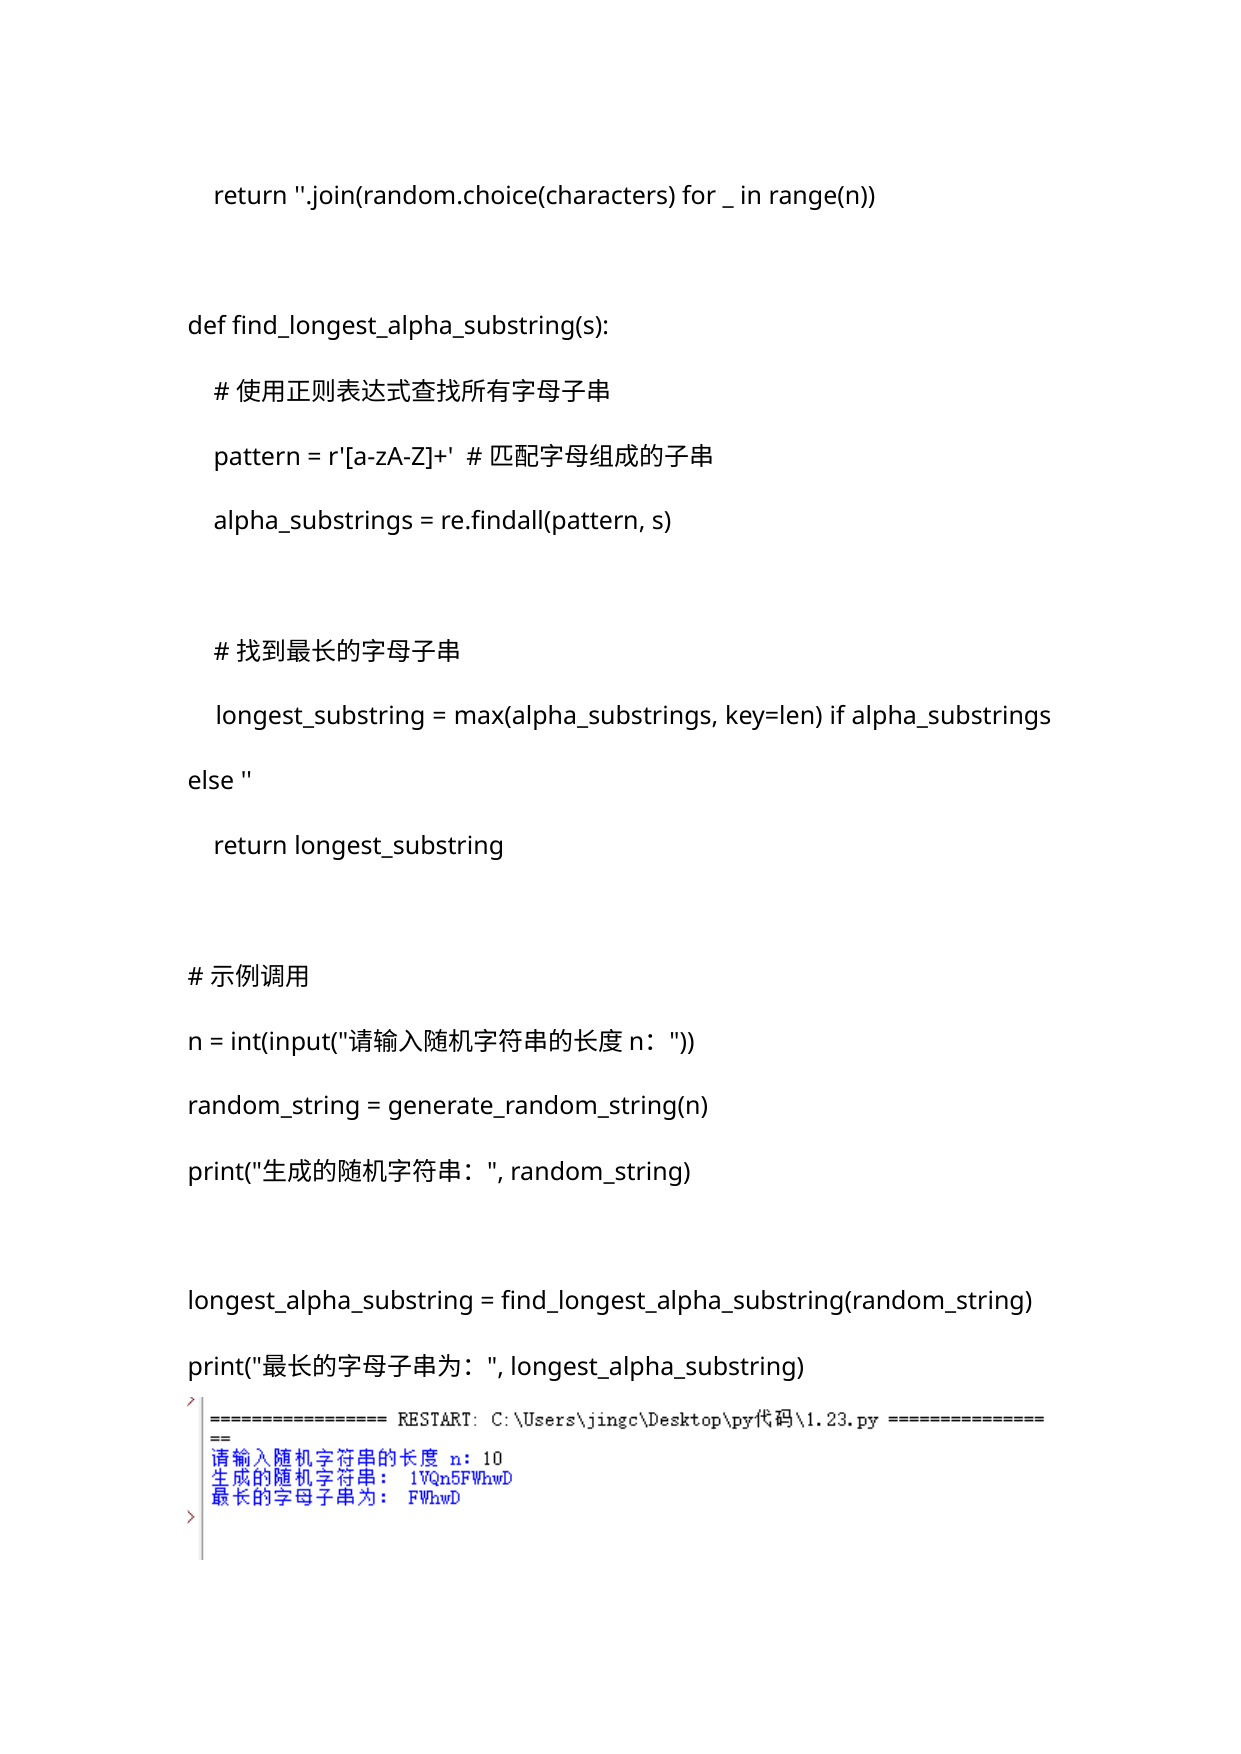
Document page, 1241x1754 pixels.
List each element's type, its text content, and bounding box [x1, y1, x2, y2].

text alpha_substrings = re.findall(pattern, s) [187, 487, 1053, 552]
text longest_substring = max(alpha_substrings, key=len) if alpha_substrings else '' [187, 682, 1053, 812]
text n = int(input("请输入随机字符串的长度 n：")) [187, 1007, 1053, 1072]
text print("最长的字母子串为：", longest_alpha_substring) [187, 1332, 1053, 1397]
text print("生成的随机字符串：", random_string) [187, 1137, 1053, 1202]
text # 找到最长的字母子串 [187, 617, 1053, 682]
picture [187, 1397, 1053, 1560]
text # 使用正则表达式查找所有字母子串 [187, 357, 1053, 422]
text return ''.join(random.choice(characters) for _ in range(n)) [187, 162, 1053, 227]
text pattern = r'[a-zA-Z]+' # 匹配字母组成的子串 [187, 422, 1053, 487]
text longest_alpha_substring = find_longest_alpha_substring(random_string) [187, 1267, 1053, 1332]
text # 示例调用 [187, 942, 1053, 1007]
text def find_longest_alpha_substring(s): [187, 292, 1053, 357]
text return longest_substring [187, 812, 1053, 877]
text random_string = generate_random_string(n) [187, 1072, 1053, 1137]
